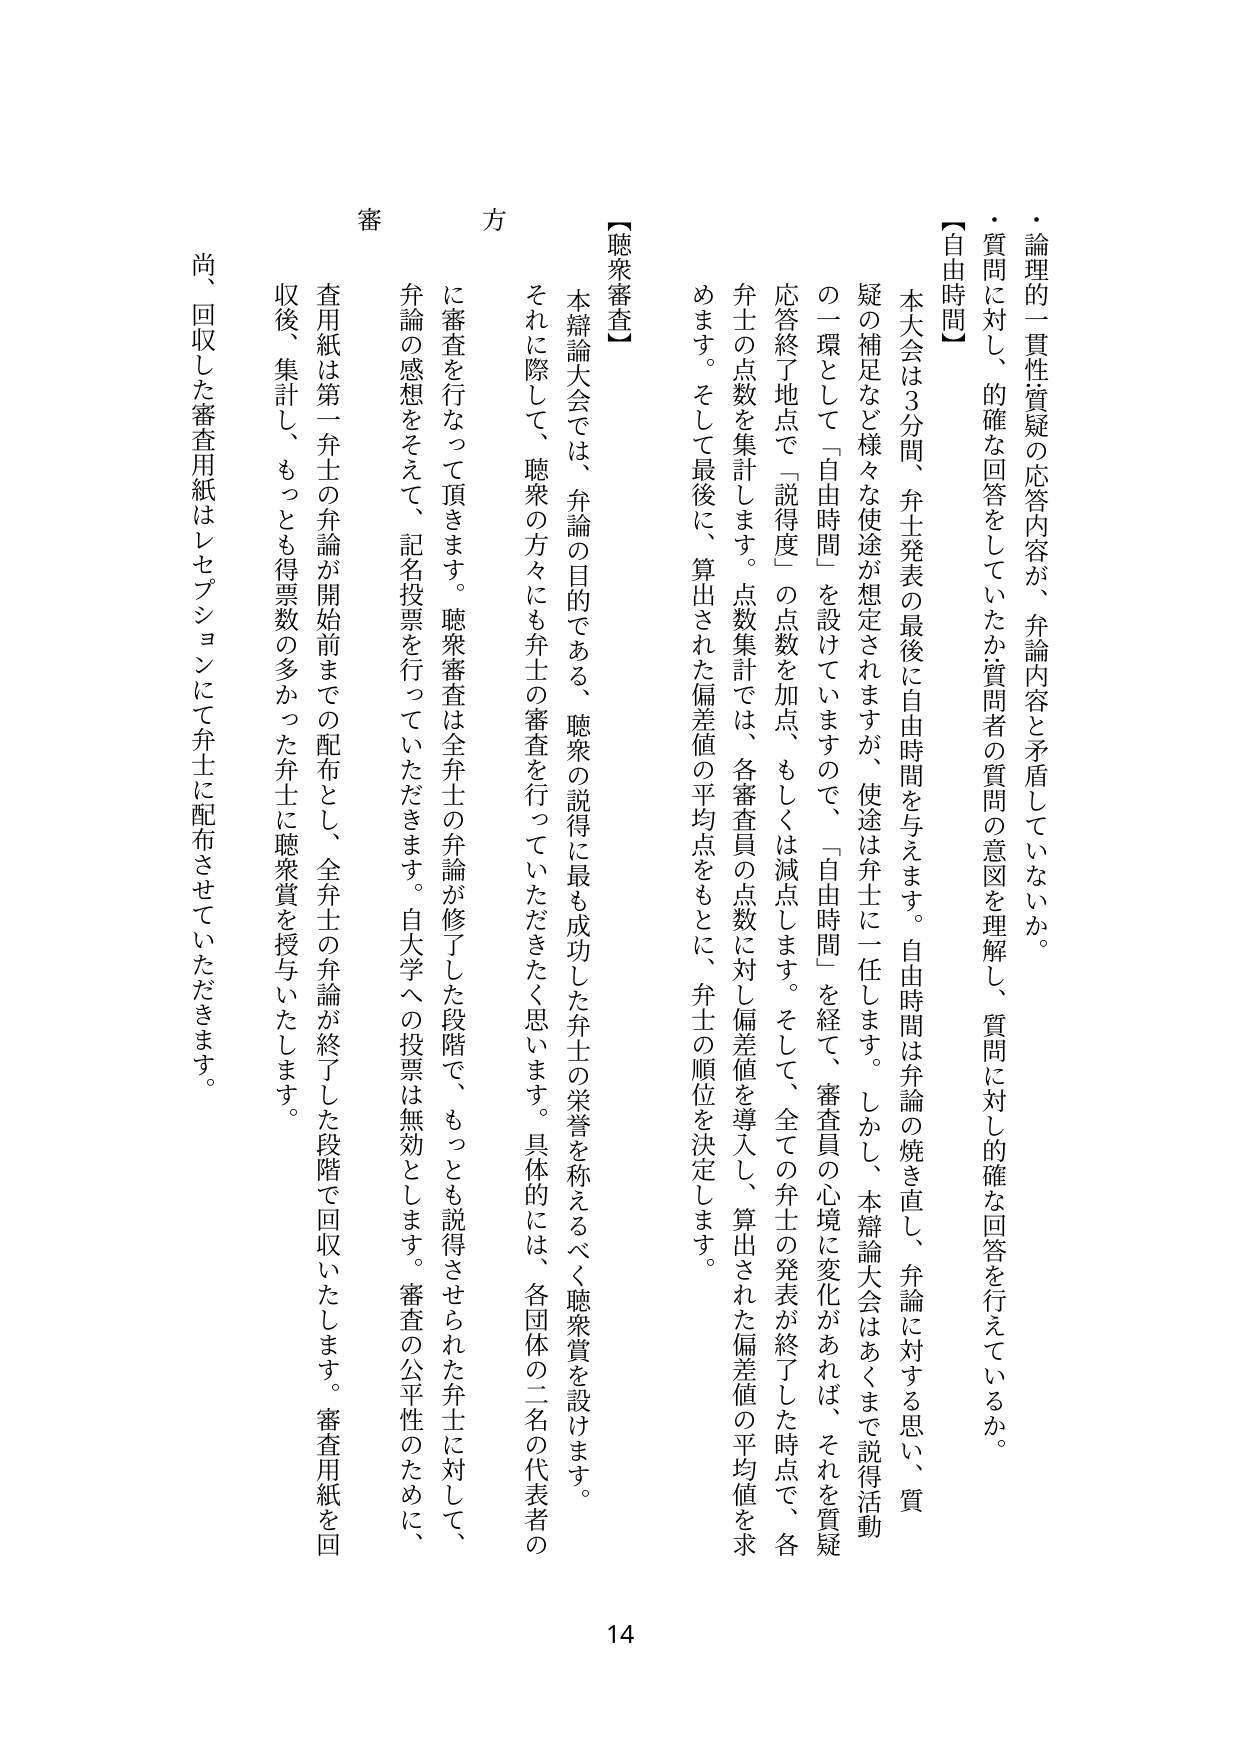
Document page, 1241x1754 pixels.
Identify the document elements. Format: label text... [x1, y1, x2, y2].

text めます。そして最後に、算出された偏差値の平均点をもとに、弁士の順位を決定します。 [683, 207, 724, 1577]
text それに際して、聴衆の方々にも弁士の審査を行っていただきたく思います。具体的には、各団体の二名の代表者の方 [474, 207, 558, 1577]
text 収後、集計し、もっとも得票数の多かった弁士に聴衆賞を授与いたします。 [266, 207, 308, 1577]
text 本辯論大会では、弁論の目的である、聴衆の説得に最も成功した弁士の栄誉を称えるべく聴衆賞を設けます。 [558, 207, 599, 1577]
text 疑の補足など様々な使途が想定されますが、使途は弁士に一任します。 しかし、本辯論大会はあくまで説得活動 [849, 207, 891, 1577]
text 弁士の点数を集計します。点数集計では、各審査員の点数に対し偏差値を導入し、算出された偏差値の平均値を求 [724, 207, 766, 1577]
text 本大会は３分間、弁士発表の最後に自由時間を与えます。自由時間は弁論の焼き直し、弁論に対する思い、質 [891, 207, 933, 1577]
text 弁論の感想をそえて、記名投票を行っていただきます。自大学への投票は無効とします。審査の公平性のために、審 [349, 207, 433, 1577]
text 【聴衆審査】 [599, 207, 641, 1577]
text 応答終了地点で「説得度」の点数を加点、もしくは減点します。そして、全ての弁士の発表が終了した時点で、各 [766, 207, 808, 1577]
text ・質問に対し、的確な回答をしていたか:質問者の質問の意図を理解し、質問に対し的確な回答を行えているか。 [974, 207, 1016, 1577]
text 査用紙は第一弁士の弁論が開始前までの配布とし、全弁士の弁論が終了した段階で回収いたします。審査用紙を回 [308, 207, 349, 1577]
text ・論理的一貫性:質疑の応答内容が、弁論内容と矛盾していないか。 [1016, 207, 1058, 1577]
text 【自由時間】 [933, 207, 974, 1577]
text 尚、回収した審査用紙はレセプションにて弁士に配布させていただきます。 [183, 207, 224, 1577]
text の一環として「自由時間」を設けていますので、「自由時間」を経て、審査員の心境に変化があれば、それを質疑 [808, 207, 849, 1577]
text に審査を行なって頂きます。聴衆審査は全弁士の弁論が修了した段階で、もっとも説得させられた弁士に対して、 [433, 207, 474, 1577]
